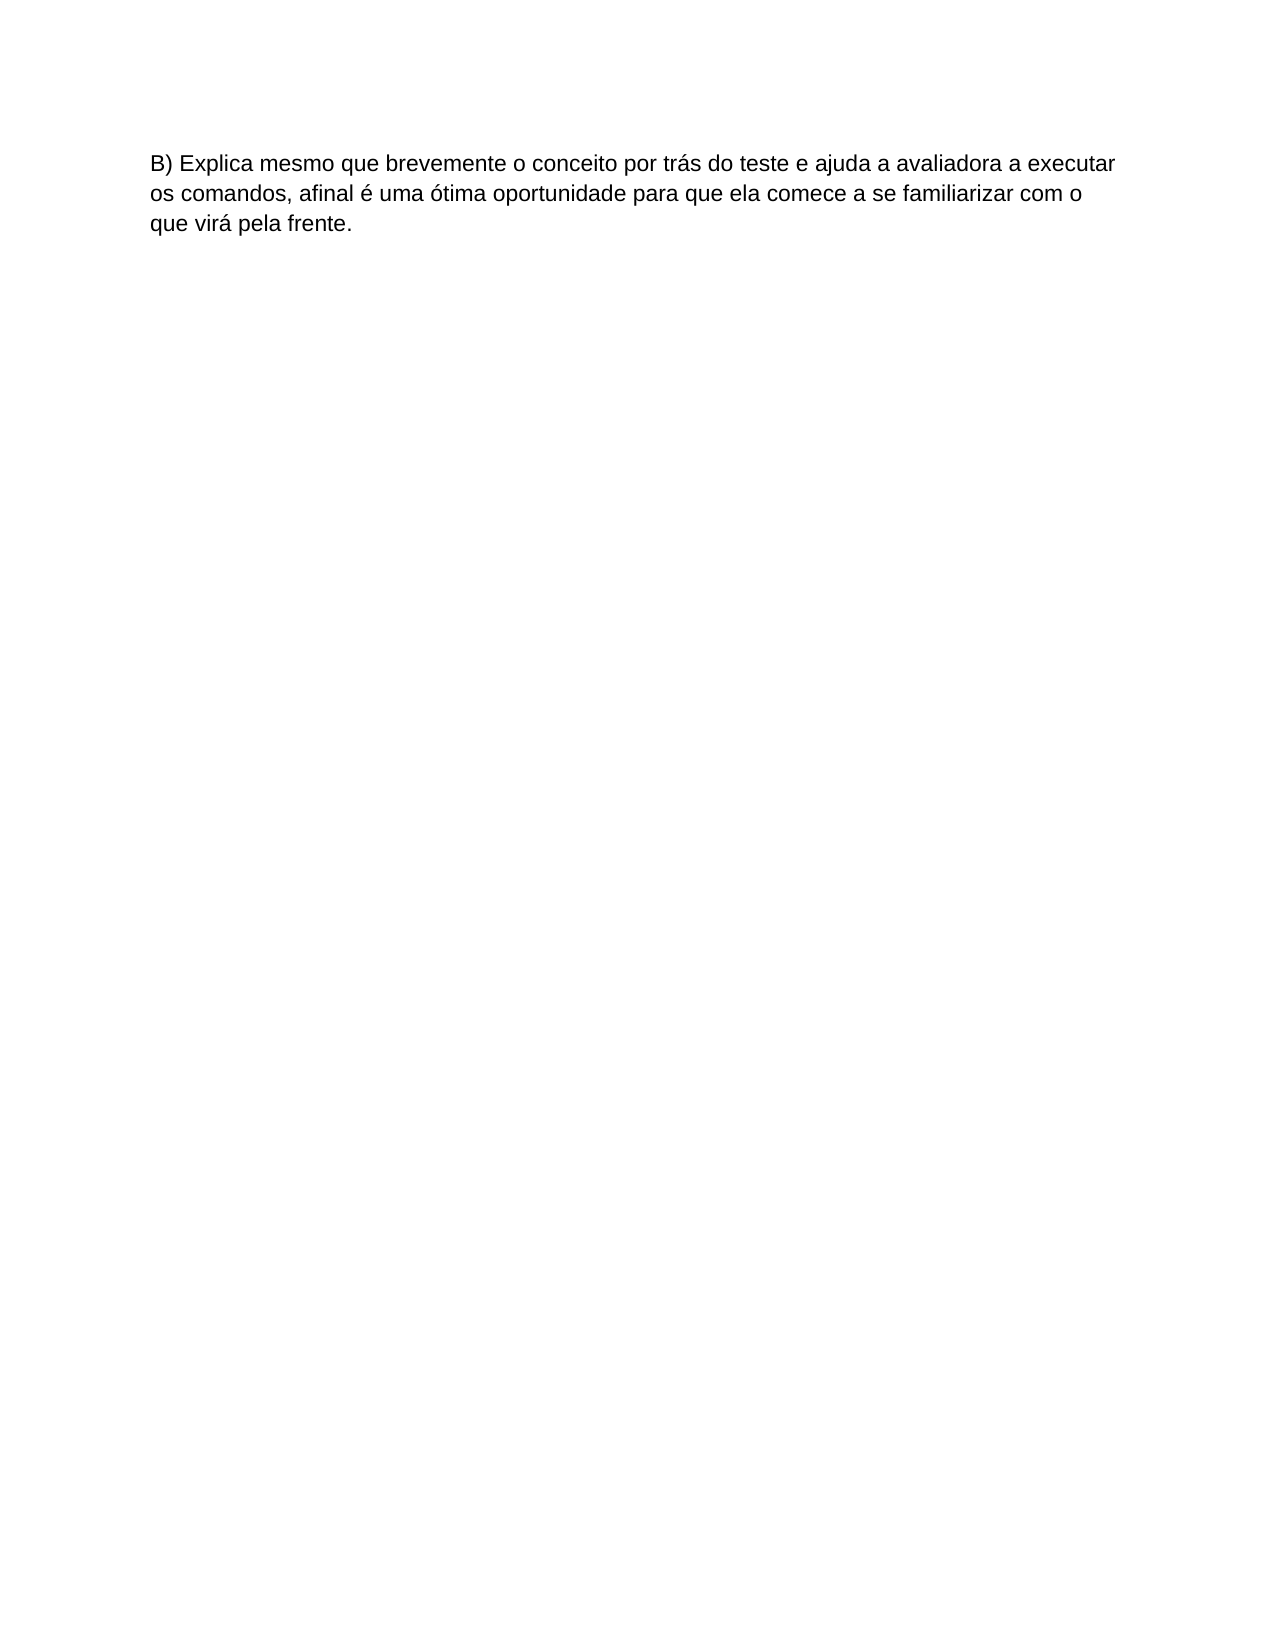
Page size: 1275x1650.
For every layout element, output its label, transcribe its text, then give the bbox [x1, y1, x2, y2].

text B) Explica mesmo que brevemente o conceito por trás do teste e ajuda a avaliadora a executar os comandos, afinal é uma ótima oportunidade para que ela comece a se familiarizar com o que virá pela frente. [150, 150, 1125, 237]
